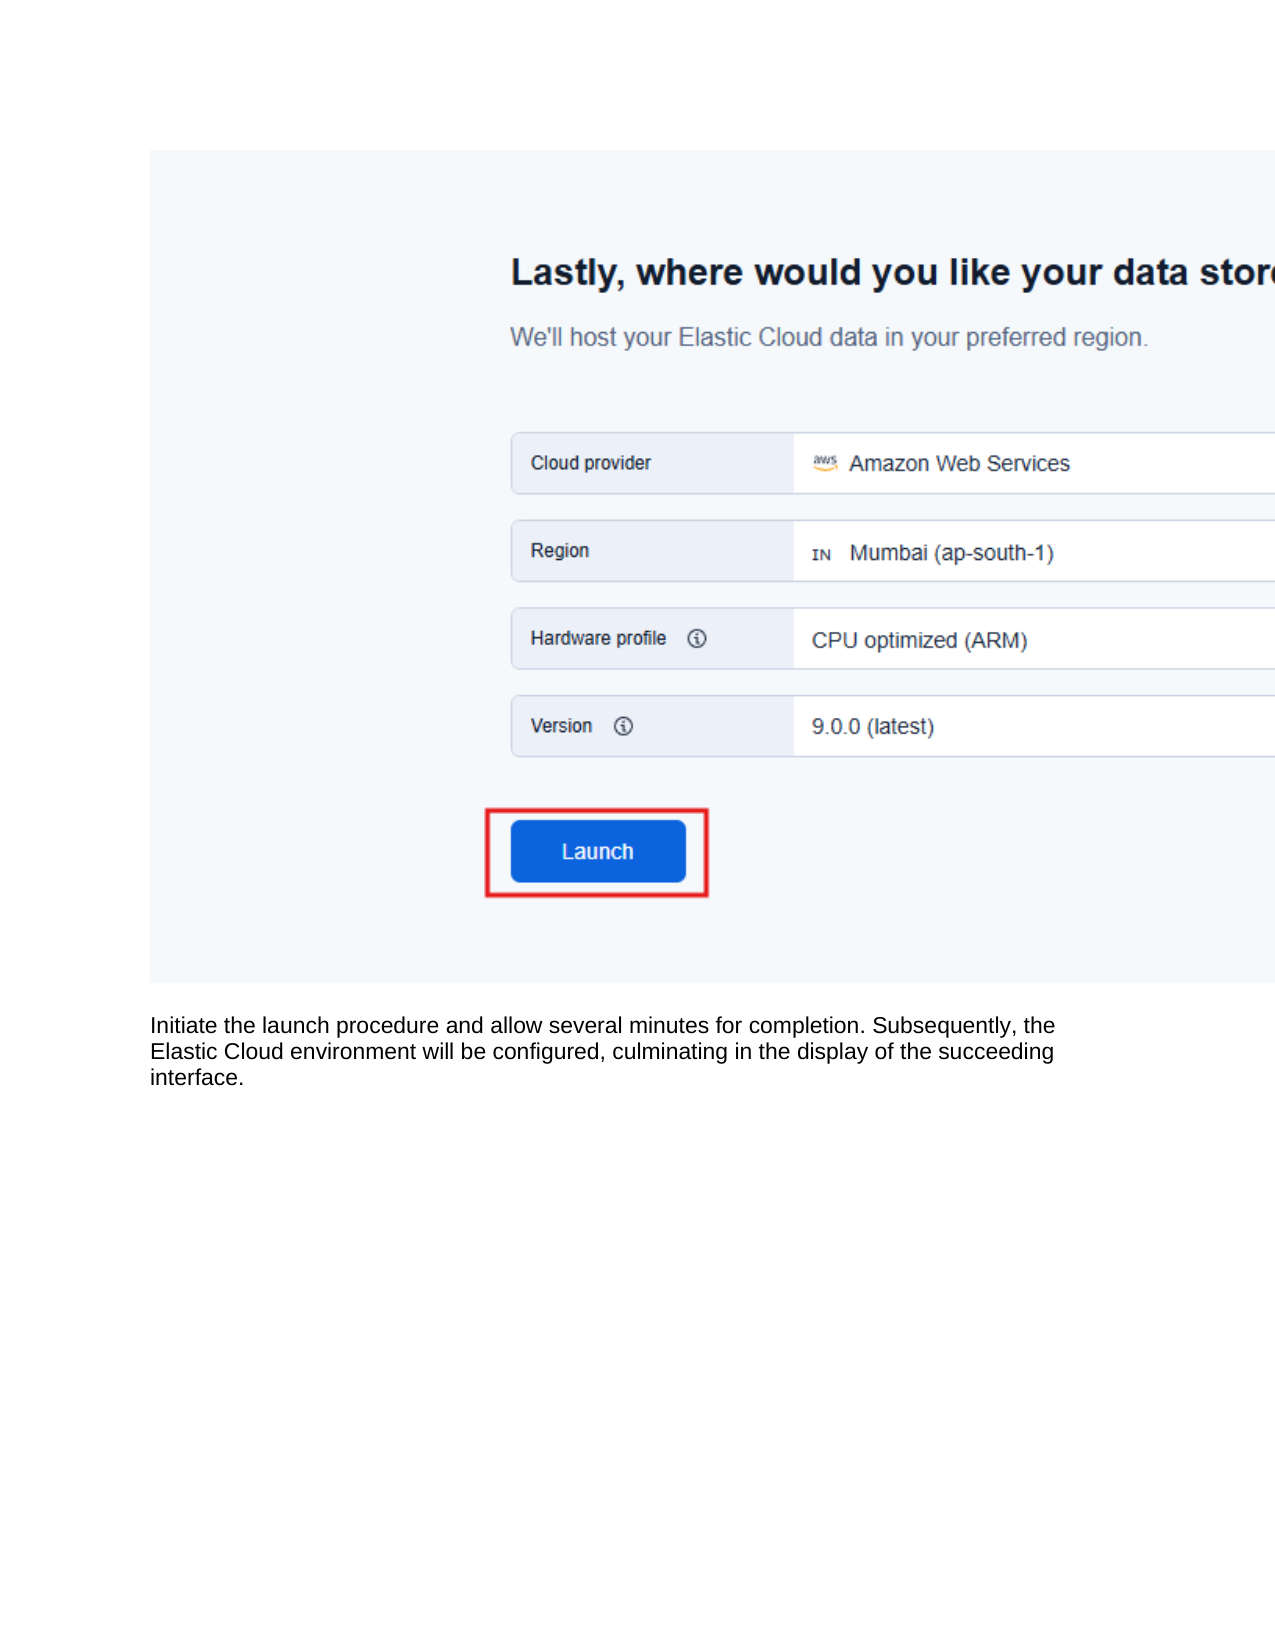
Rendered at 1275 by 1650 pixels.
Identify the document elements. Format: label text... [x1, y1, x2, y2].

text Initiate the launch procedure and allow several minutes for completion. Subsequently, the Elastic Cloud environment will be configured, culminating in the display of the succeeding interface. [150, 1012, 1125, 1091]
picture [150, 150, 1275, 983]
